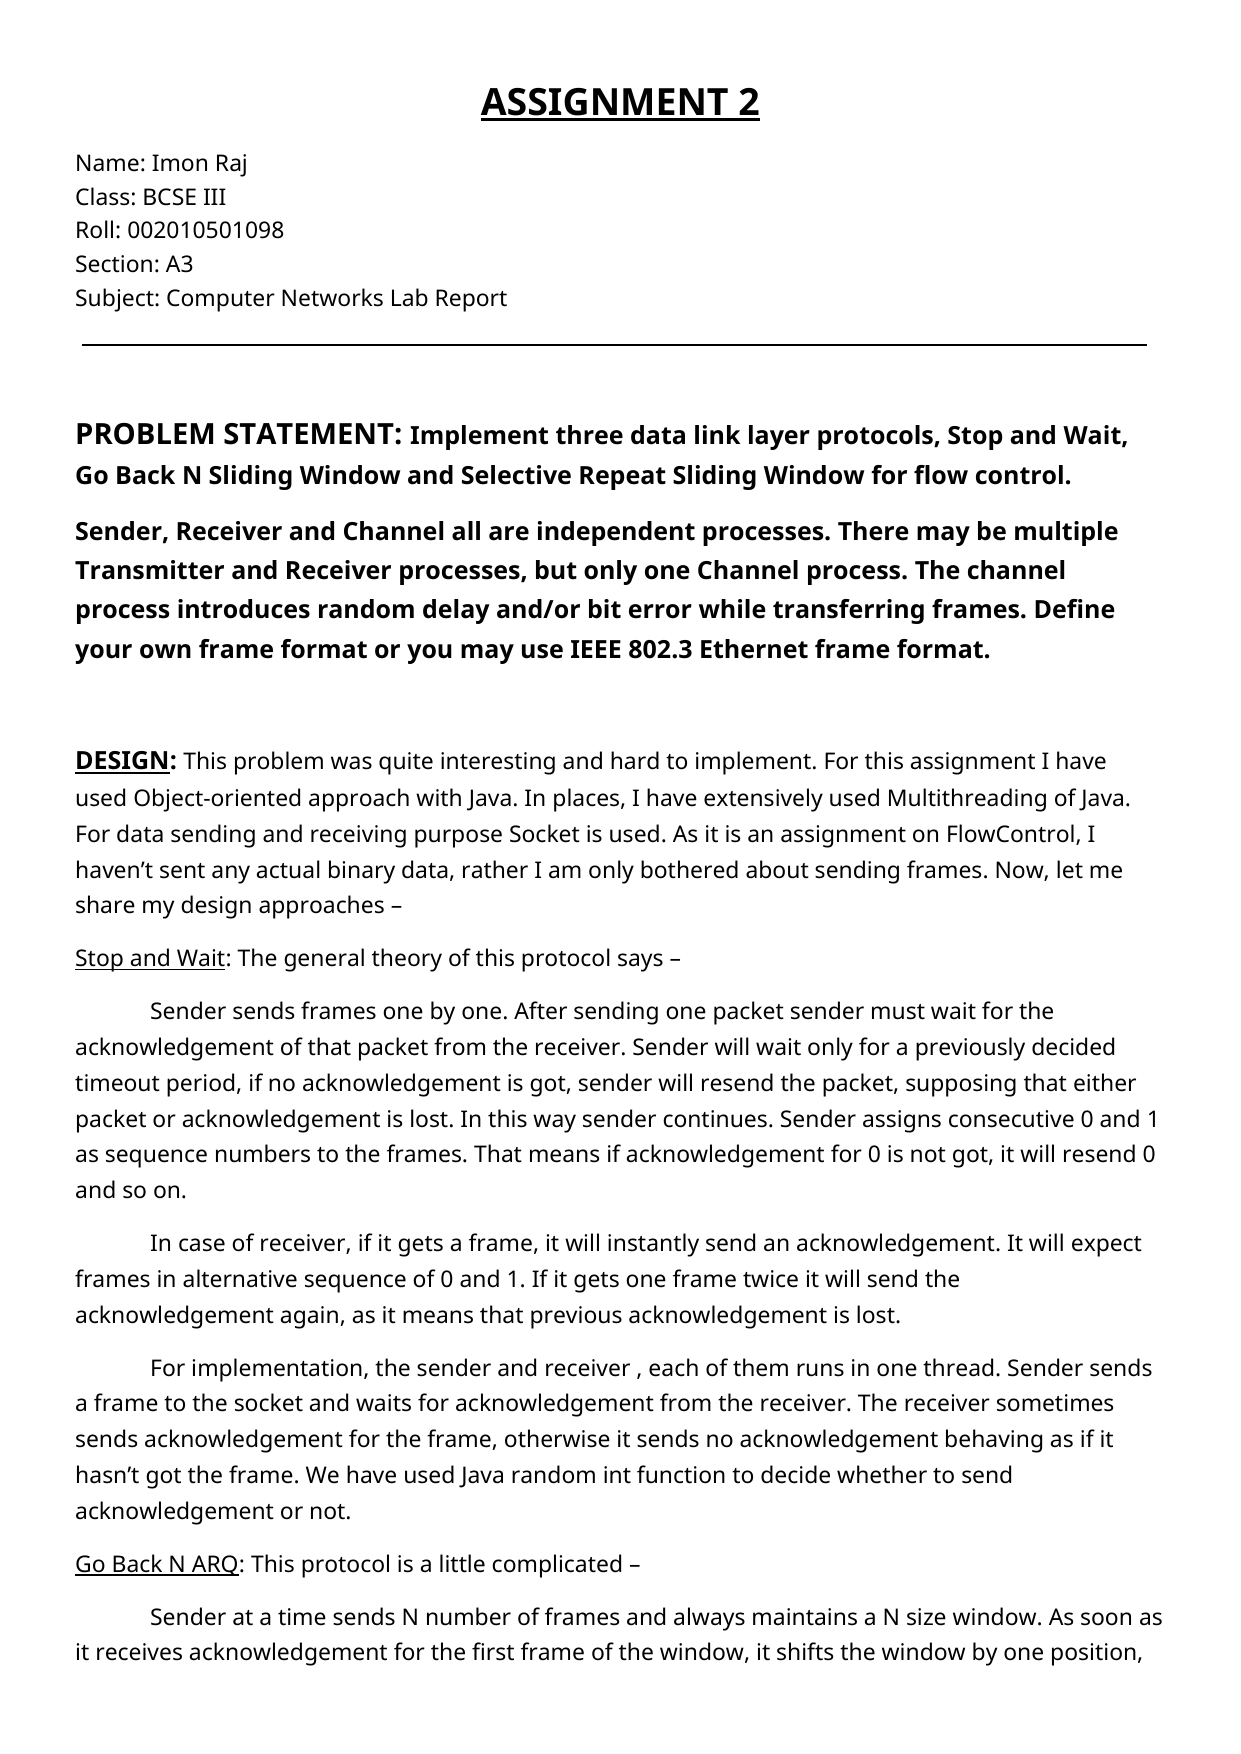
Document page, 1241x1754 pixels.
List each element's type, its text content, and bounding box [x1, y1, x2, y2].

text PROBLEM STATEMENT: Implement three data link layer protocols, Stop and Wait, Go Back N Sliding Window and Selective Repeat Sliding Window for flow control. [75, 413, 1165, 492]
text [75, 1600, 1165, 1668]
text Class: BCSE III [75, 181, 1165, 212]
text In case of receiver, if it gets a frame, it will instantly send an acknowledgement. It will expect frames in alternative sequence of 0 and 1. If it gets one frame twice it will send the acknowledgement again, as it means that previous acknowledgement is lost. [75, 1227, 1165, 1330]
text Go Back N ARQ: This protocol is a little complicated – [75, 1548, 1165, 1579]
text Sender, Receiver and Channel all are independent processes. There may be multiple Transmitter and Receiver processes, but only one Channel process. The channel process introduces random delay and/or bit error while transferring frames. Define your own frame format or you may use IEEE 802.3 Ethernet frame format. [75, 514, 1165, 665]
text Sender sends frames one by one. After sending one packet sender must wait for the acknowledgement of that packet from the receiver. Sender will wait only for a previously decided timeout period, if no acknowledgement is got, sender will resend the packet, supposing that either packet or acknowledgement is lost. In this way sender continues. Sender assigns consecutive 0 and 1 as sequence numbers to the frames. That means if acknowledgement for 0 is not got, it will resend 0 and so on. [75, 995, 1165, 1206]
text ASSIGNMENT 2 [75, 75, 1165, 126]
text Name: Imon Raj [75, 147, 1165, 178]
text DESIGN: This problem was quite interesting and hard to implement. For this assignment I have used Object-oriented approach with Java. In places, I have extensively used Multithreading of Java. For data sending and receiving purpose Socket is used. As it is an assignment on FlowControl, I haven’t sent any actual binary data, rather I am only bothered about sending frames. Now, let me share my design approaches – [75, 743, 1165, 921]
text Subject: Computer Networks Lab Report [75, 282, 1165, 313]
text Roll: 002010501098 [75, 214, 1165, 246]
text Section: A3 [75, 248, 1165, 279]
text Stop and Wait: The general theory of this protocol says – [75, 942, 1165, 973]
text For implementation, the sender and receiver , each of them runs in one thread. Sender sends a frame to the socket and waits for acknowledgement from the receiver. The receiver sometimes sends acknowledgement for the frame, otherwise it sends no acknowledgement behaving as if it hasn’t got the frame. We have used Java random int function to decide whether to send acknowledgement or not. [75, 1351, 1165, 1526]
